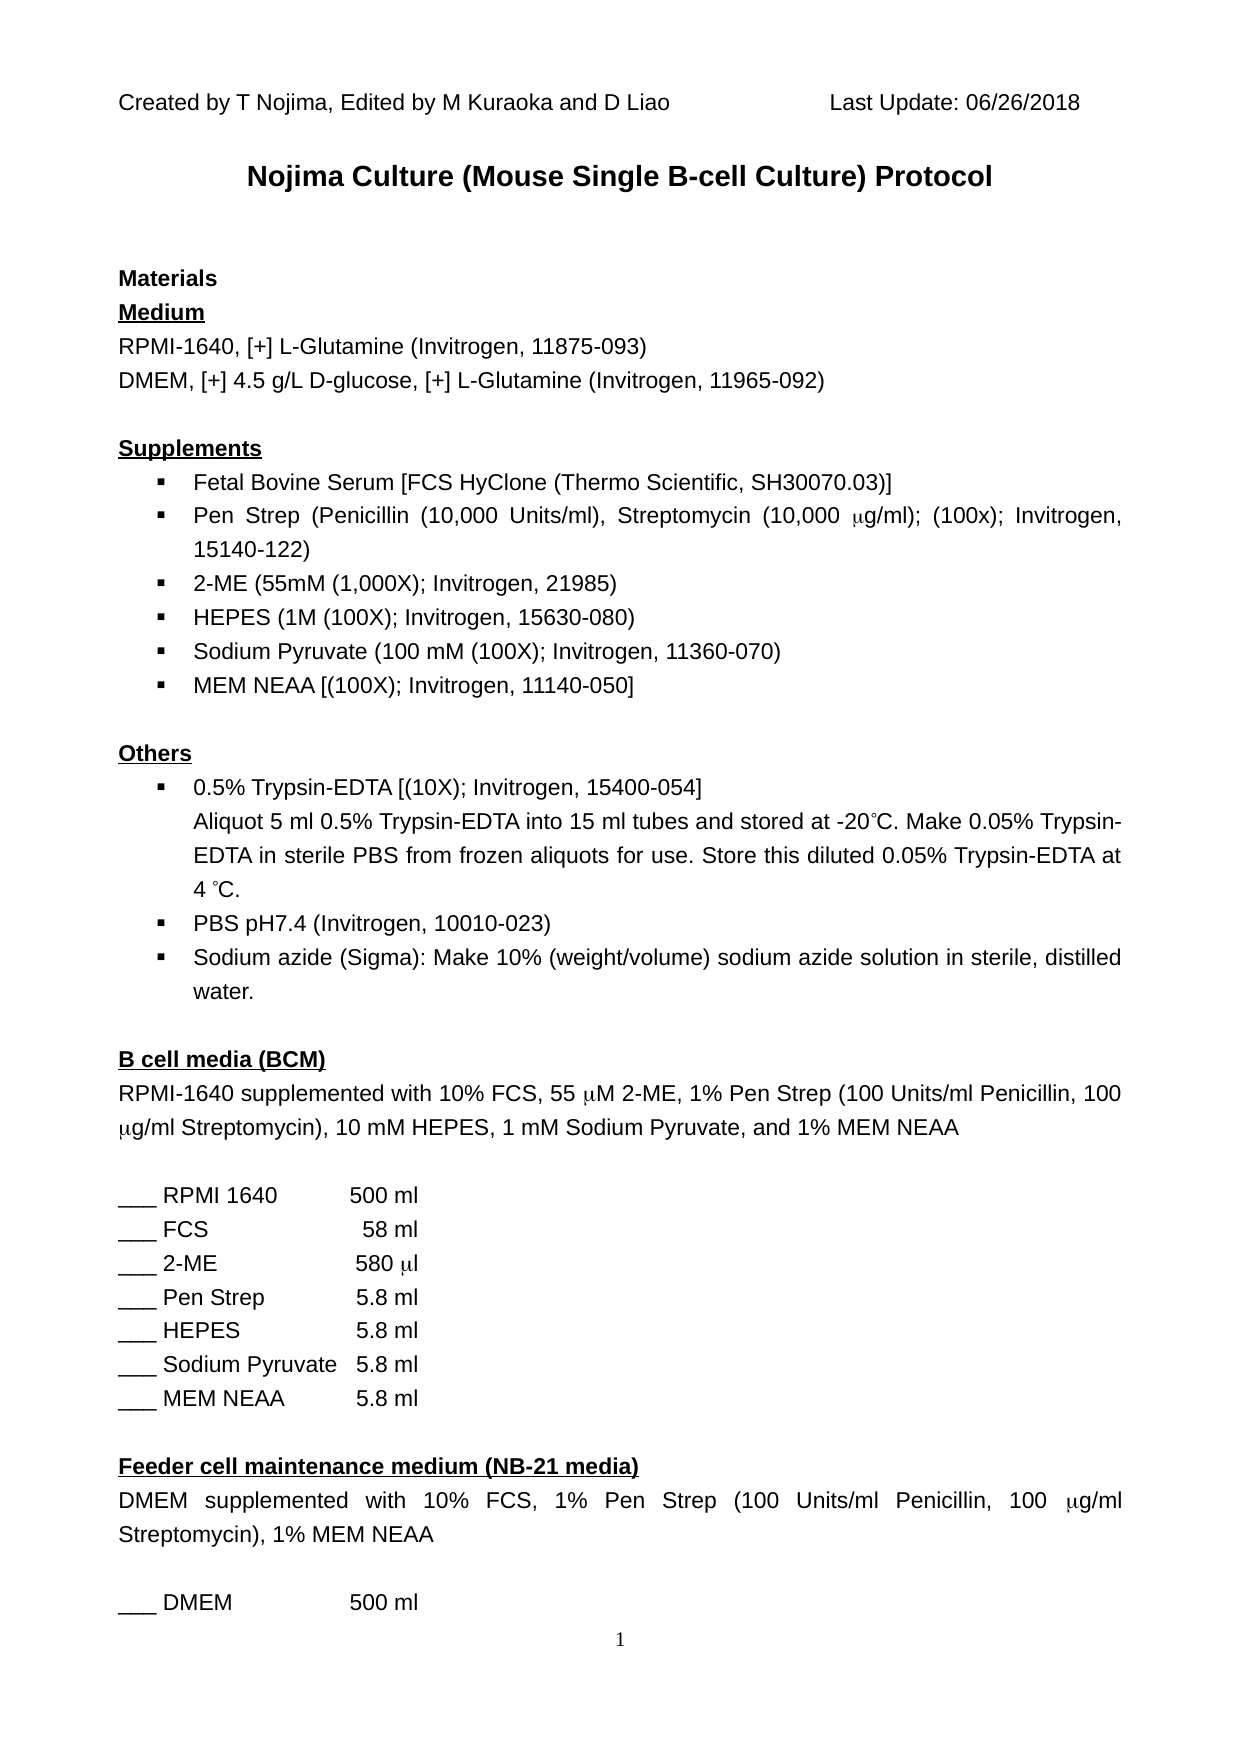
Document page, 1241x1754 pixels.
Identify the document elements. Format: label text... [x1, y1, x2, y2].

text Materials [118, 261, 1122, 295]
text Others [118, 736, 1122, 770]
text Nojima Culture (Mouse Single B-cell Culture) Protocol [118, 159, 1122, 193]
text DMEM supplemented with 10% FCS, 1% Pen Strep (100 Units/ml Penicillin, 100 g/ml Streptomycin), 1% MEM NEAA [118, 1483, 1122, 1551]
text Supplements [118, 431, 1122, 465]
list Sodium azide (Sigma): Make 10% (weight/volume) sodium azide solution in sterile, distilled water. [156, 940, 1122, 1008]
list Pen Strep (Penicillin (10,000 Units/ml), Streptomycin (10,000 g/ml); (100x); Invitrogen, 15140-122) [156, 499, 1122, 567]
text ___ Sodium Pyruvate 5.8 ml [118, 1348, 1122, 1382]
text DMEM, [+] 4.5 g/L D-glucose, [+] L-Glutamine (Invitrogen, 11965-092) [118, 363, 1122, 397]
list Fetal Bovine Serum [FCS HyClone (Thermo Scientific, SH30070.03)] [156, 465, 1122, 499]
list MEM NEAA [(100X); Invitrogen, 11140-050] [156, 668, 1122, 702]
text Feeder cell maintenance medium (NB-21 media) [118, 1449, 1122, 1483]
text B cell media (BCM) [118, 1042, 1122, 1076]
list HEPES (1M (100X); Invitrogen, 15630-080) [156, 601, 1122, 634]
text ___ DMEM 500 ml [118, 1585, 1122, 1619]
text ___ RPMI 1640 500 ml [118, 1178, 1122, 1212]
text ___ Pen Strep 5.8 ml [118, 1280, 1122, 1314]
text ___ FCS 58 ml [118, 1212, 1122, 1246]
text ___ MEM NEAA 5.8 ml [118, 1382, 1122, 1416]
text RPMI-1640, [+] L-Glutamine (Invitrogen, 11875-093) [118, 329, 1122, 363]
list 0.5% Trypsin-EDTA [(10X); Invitrogen, 15400-054] [156, 770, 1122, 804]
list Sodium Pyruvate (100 mM (100X); Invitrogen, 11360-070) [156, 634, 1122, 668]
text RPMI-1640 supplemented with 10% FCS, 55 M 2-ME, 1% Pen Strep (100 Units/ml Penicillin, 100 g/ml Streptomycin), 10 mM HEPES, 1 mM Sodium Pyruvate, and 1% MEM NEAA [118, 1076, 1122, 1144]
list 2-ME (55mM (1,000X); Invitrogen, 21985) [156, 567, 1122, 601]
text Medium [118, 295, 1122, 329]
list PBS pH7.4 (Invitrogen, 10010-023) [156, 906, 1122, 940]
text ___ 2-ME 580 l [118, 1246, 1122, 1280]
text ___ HEPES 5.8 ml [118, 1314, 1122, 1348]
list Aliquot 5 ml 0.5% Trypsin-EDTA into 15 ml tubes and stored at -20C. Make 0.05% Trypsin-EDTA in sterile PBS from frozen aliquots for use. Store this diluted 0.05% Trypsin-EDTA at 4 C. [193, 804, 1122, 906]
